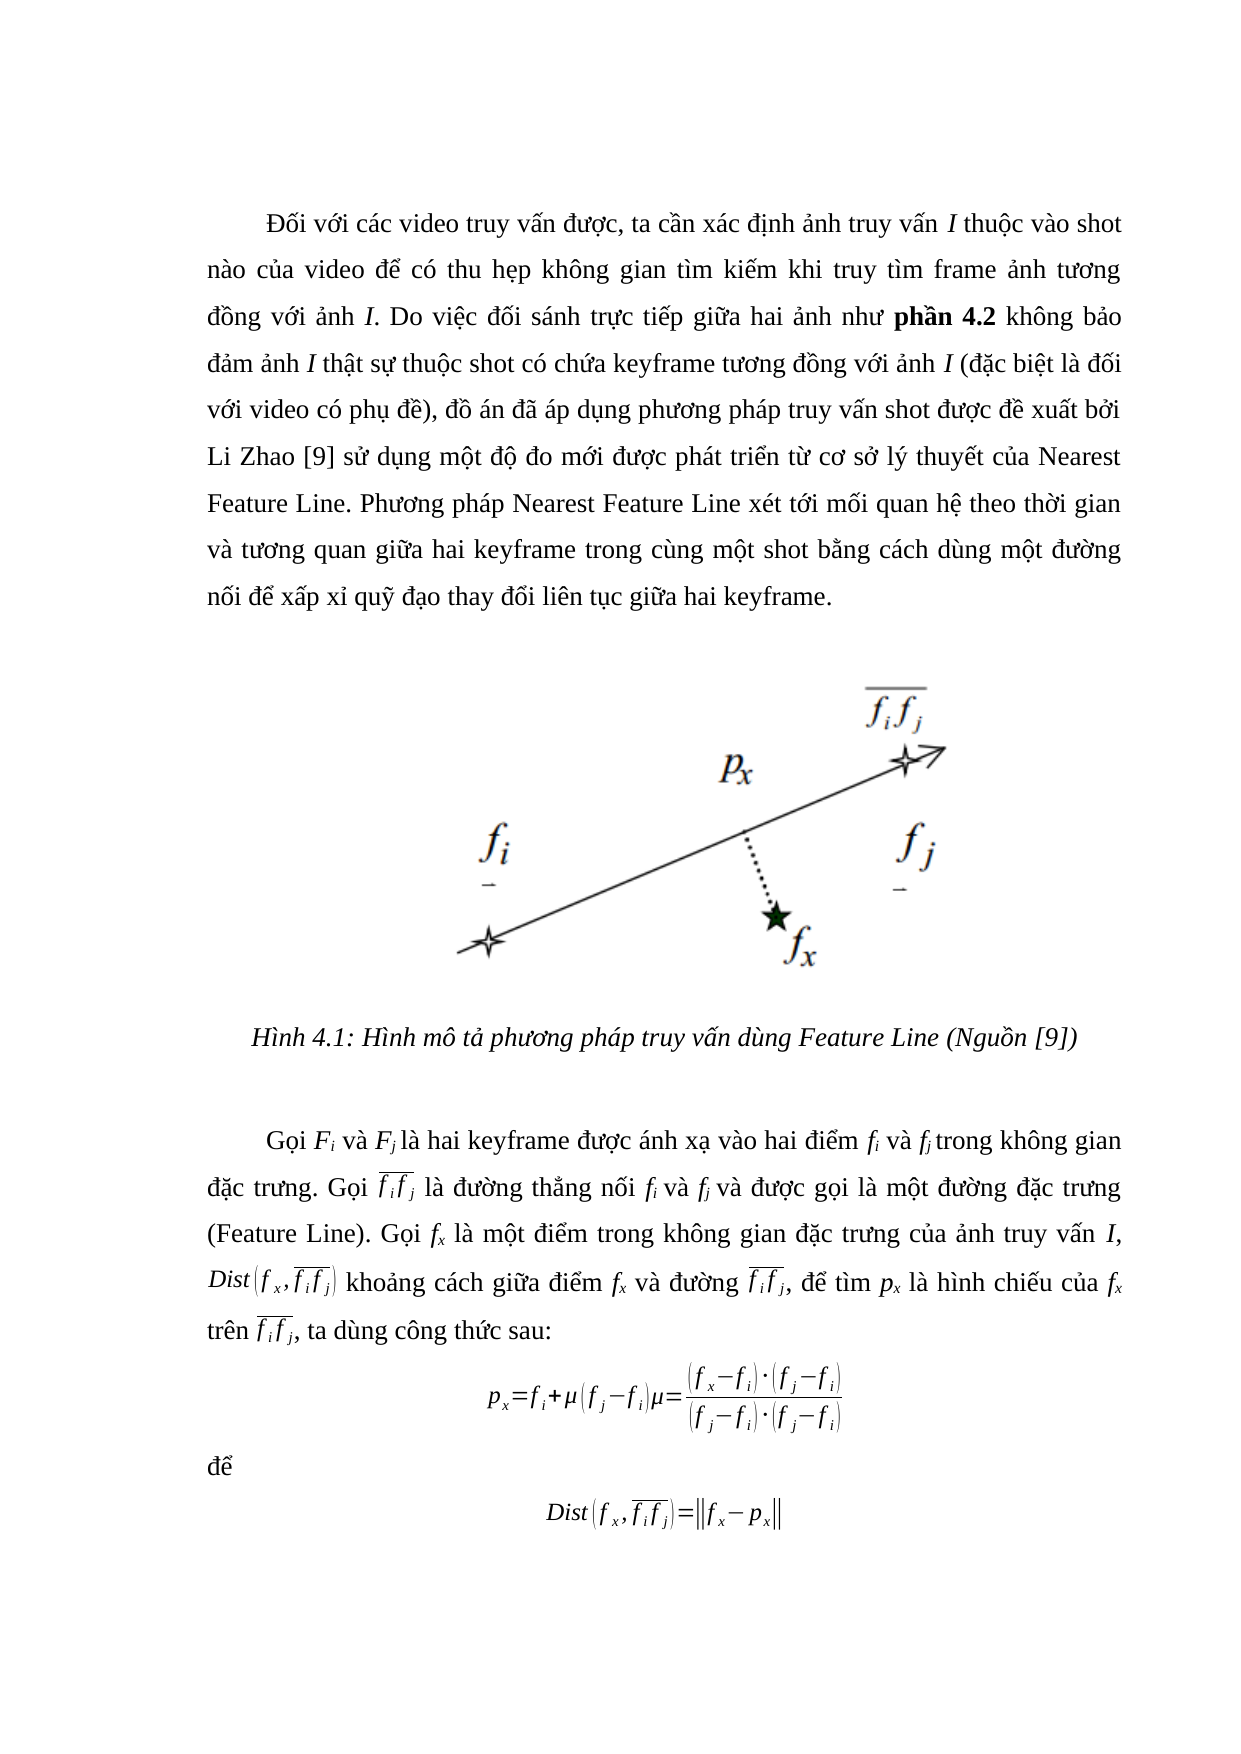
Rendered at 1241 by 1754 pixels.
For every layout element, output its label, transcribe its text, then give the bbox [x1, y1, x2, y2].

text Hình 4.1: Hình mô tả phương pháp truy vấn dùng Feature Line (Nguồn [9]) [207, 1021, 1122, 1052]
list Gọi Fi và Fj là hai keyframe được ánh xạ vào hai điểm fi và fj trong không gian đặc trưng. Gọi là đường thẳng nối fi và fj và được gọi là một đường đặc trưng (Feature Line). Gọi fx là một điểm trong không gian đặc trưng của ảnh truy vấn I, khoảng cách giữa điểm fx và đường , để tìm px là hình chiếu của fx trên , ta dùng công thức sau: [207, 1124, 1122, 1346]
picture [426, 673, 962, 985]
list Đối với các video truy vấn được, ta cần xác định ảnh truy vấn I thuộc vào shot nào của video để có thu hẹp không gian tìm kiếm khi truy tìm frame ảnh tương đồng với ảnh I. Do việc đối sánh trực tiếp giữa hai ảnh như phần 4.2 không bảo đảm ảnh I thật sự thuộc shot có chứa keyframe tương đồng với ảnh I (đặc biệt là đối với video có phụ đề), đồ án đã áp dụng phương pháp truy vấn shot được đề xuất bởi Li Zhao [9] sử dụng một độ đo mới được phát triển từ cơ sở lý thuyết của Nearest Feature Line. Phương pháp Nearest Feature Line xét tới mối quan hệ theo thời gian và tương quan giữa hai keyframe trong cùng một shot bằng cách dùng một đường nối để xấp xỉ quỹ đạo thay đổi liên tục giữa hai keyframe. [207, 207, 1122, 611]
list để [207, 1450, 1122, 1481]
